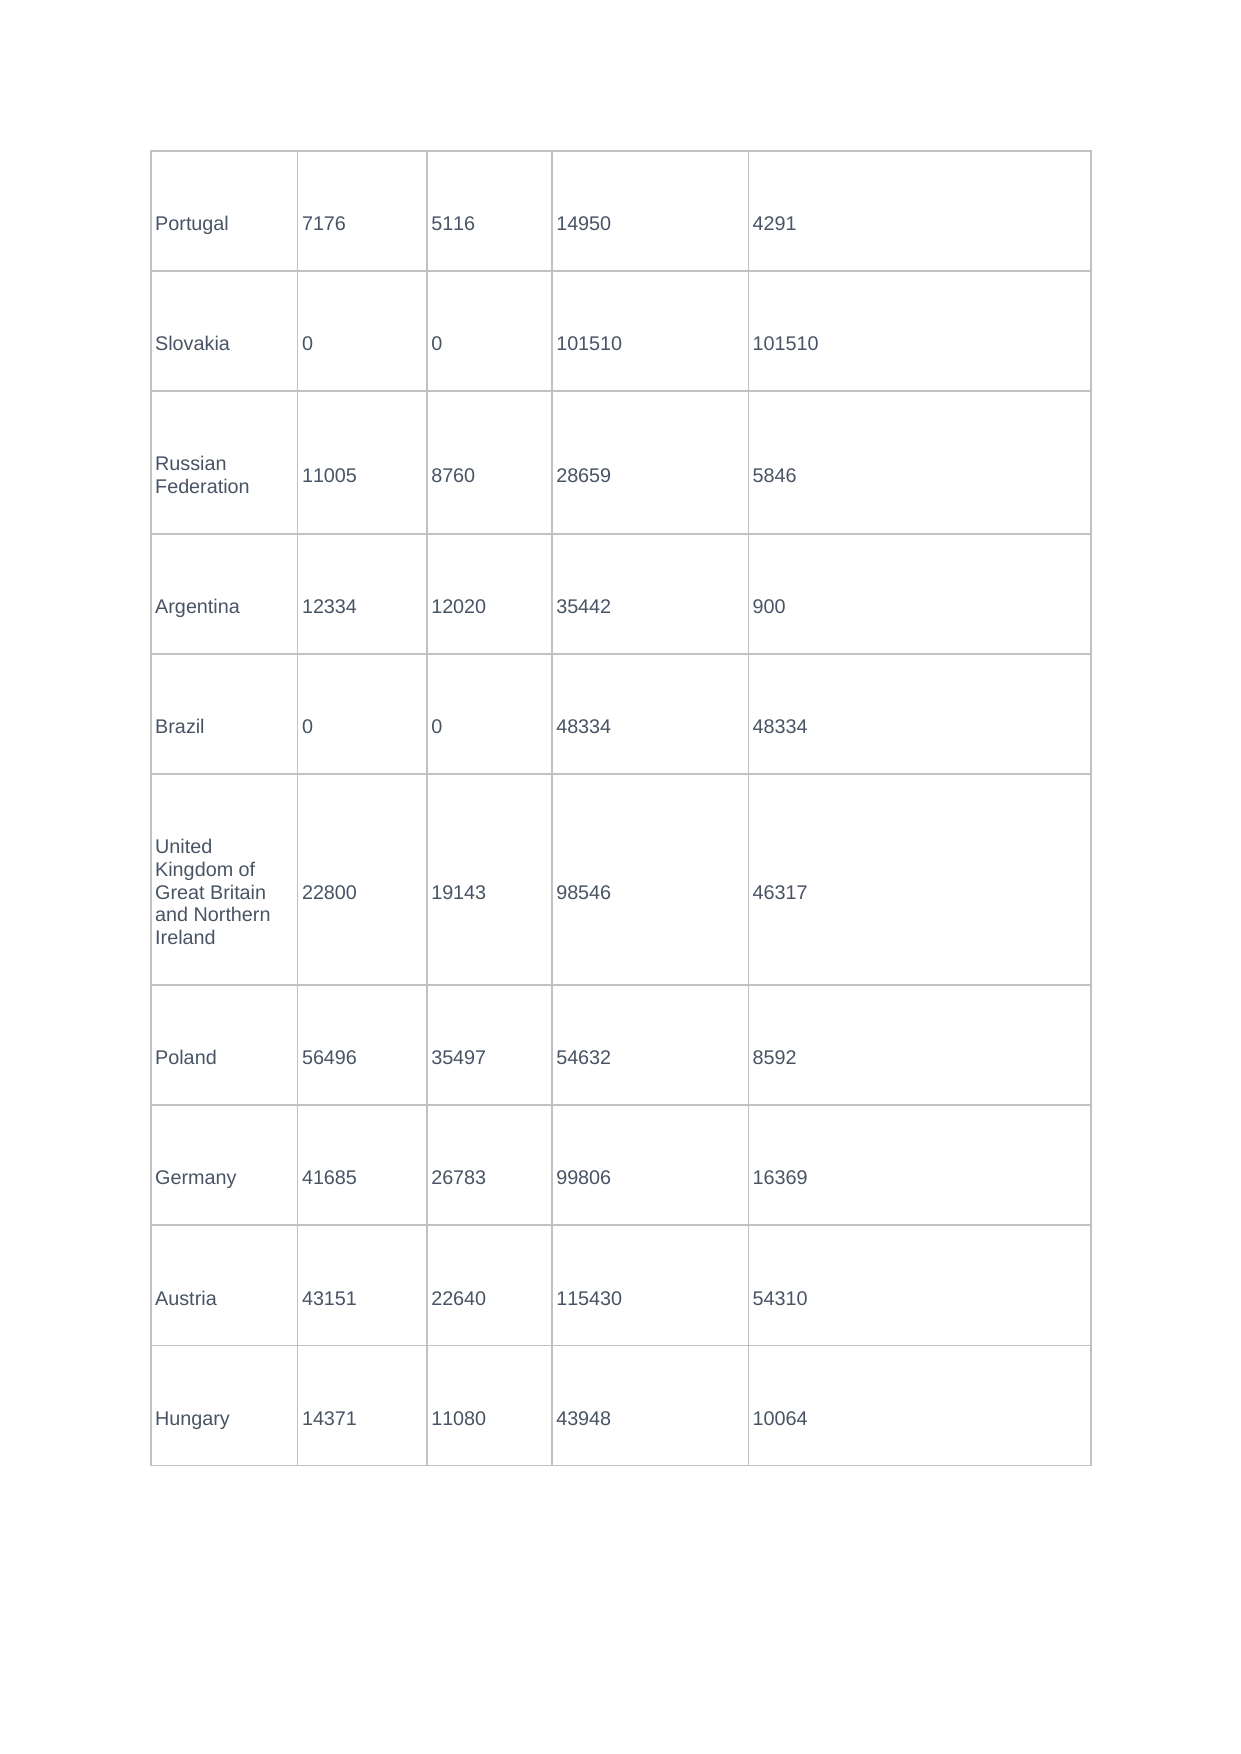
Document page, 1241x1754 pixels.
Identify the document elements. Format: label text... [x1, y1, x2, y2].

table_cell Russian Federation [152, 392, 297, 533]
table_cell Austria [152, 1226, 297, 1344]
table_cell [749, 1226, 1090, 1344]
table_cell 12334 [298, 535, 426, 653]
table_cell Slovakia [152, 272, 297, 390]
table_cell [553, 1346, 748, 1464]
table_cell 0 [428, 272, 551, 390]
table_cell 35497 [428, 986, 551, 1104]
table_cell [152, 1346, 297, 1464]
table_cell 101510 [553, 272, 748, 390]
table_cell 41685 [298, 1106, 426, 1224]
table_cell 98546 [553, 775, 748, 984]
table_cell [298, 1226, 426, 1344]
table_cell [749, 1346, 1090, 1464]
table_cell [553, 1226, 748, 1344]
table_cell 12020 [428, 535, 551, 653]
table_cell 4291 [749, 152, 1090, 270]
table_cell Brazil [152, 655, 297, 773]
table_cell 54632 [553, 986, 748, 1104]
table_cell 19143 [428, 775, 551, 984]
table_cell 5116 [428, 152, 551, 270]
table_cell 26783 [428, 1106, 551, 1224]
table_cell 0 [428, 655, 551, 773]
table_cell 48334 [749, 655, 1090, 773]
table_cell 7176 [298, 152, 426, 270]
table_cell 8592 [749, 986, 1090, 1104]
table_cell 0 [298, 655, 426, 773]
table_cell 46317 [749, 775, 1090, 984]
table_cell Poland [152, 986, 297, 1104]
table_cell Portugal [152, 152, 297, 270]
table_cell 11005 [298, 392, 426, 533]
table_cell Argentina [152, 535, 297, 653]
table_cell 56496 [298, 986, 426, 1104]
table_cell 48334 [553, 655, 748, 773]
table_cell United Kingdom of Great Britain and Northern Ireland [152, 775, 297, 984]
table_cell 8760 [428, 392, 551, 533]
table_cell 16369 [749, 1106, 1090, 1224]
table_cell 35442 [553, 535, 748, 653]
table_cell 28659 [553, 392, 748, 533]
table_cell 99806 [553, 1106, 748, 1224]
table_cell 22800 [298, 775, 426, 984]
table_cell 900 [749, 535, 1090, 653]
table_cell 14950 [553, 152, 748, 270]
table_cell 0 [298, 272, 426, 390]
table_cell 101510 [749, 272, 1090, 390]
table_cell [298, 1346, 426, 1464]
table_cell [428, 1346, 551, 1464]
table_cell 5846 [749, 392, 1090, 533]
table_cell Germany [152, 1106, 297, 1224]
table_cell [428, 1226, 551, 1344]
